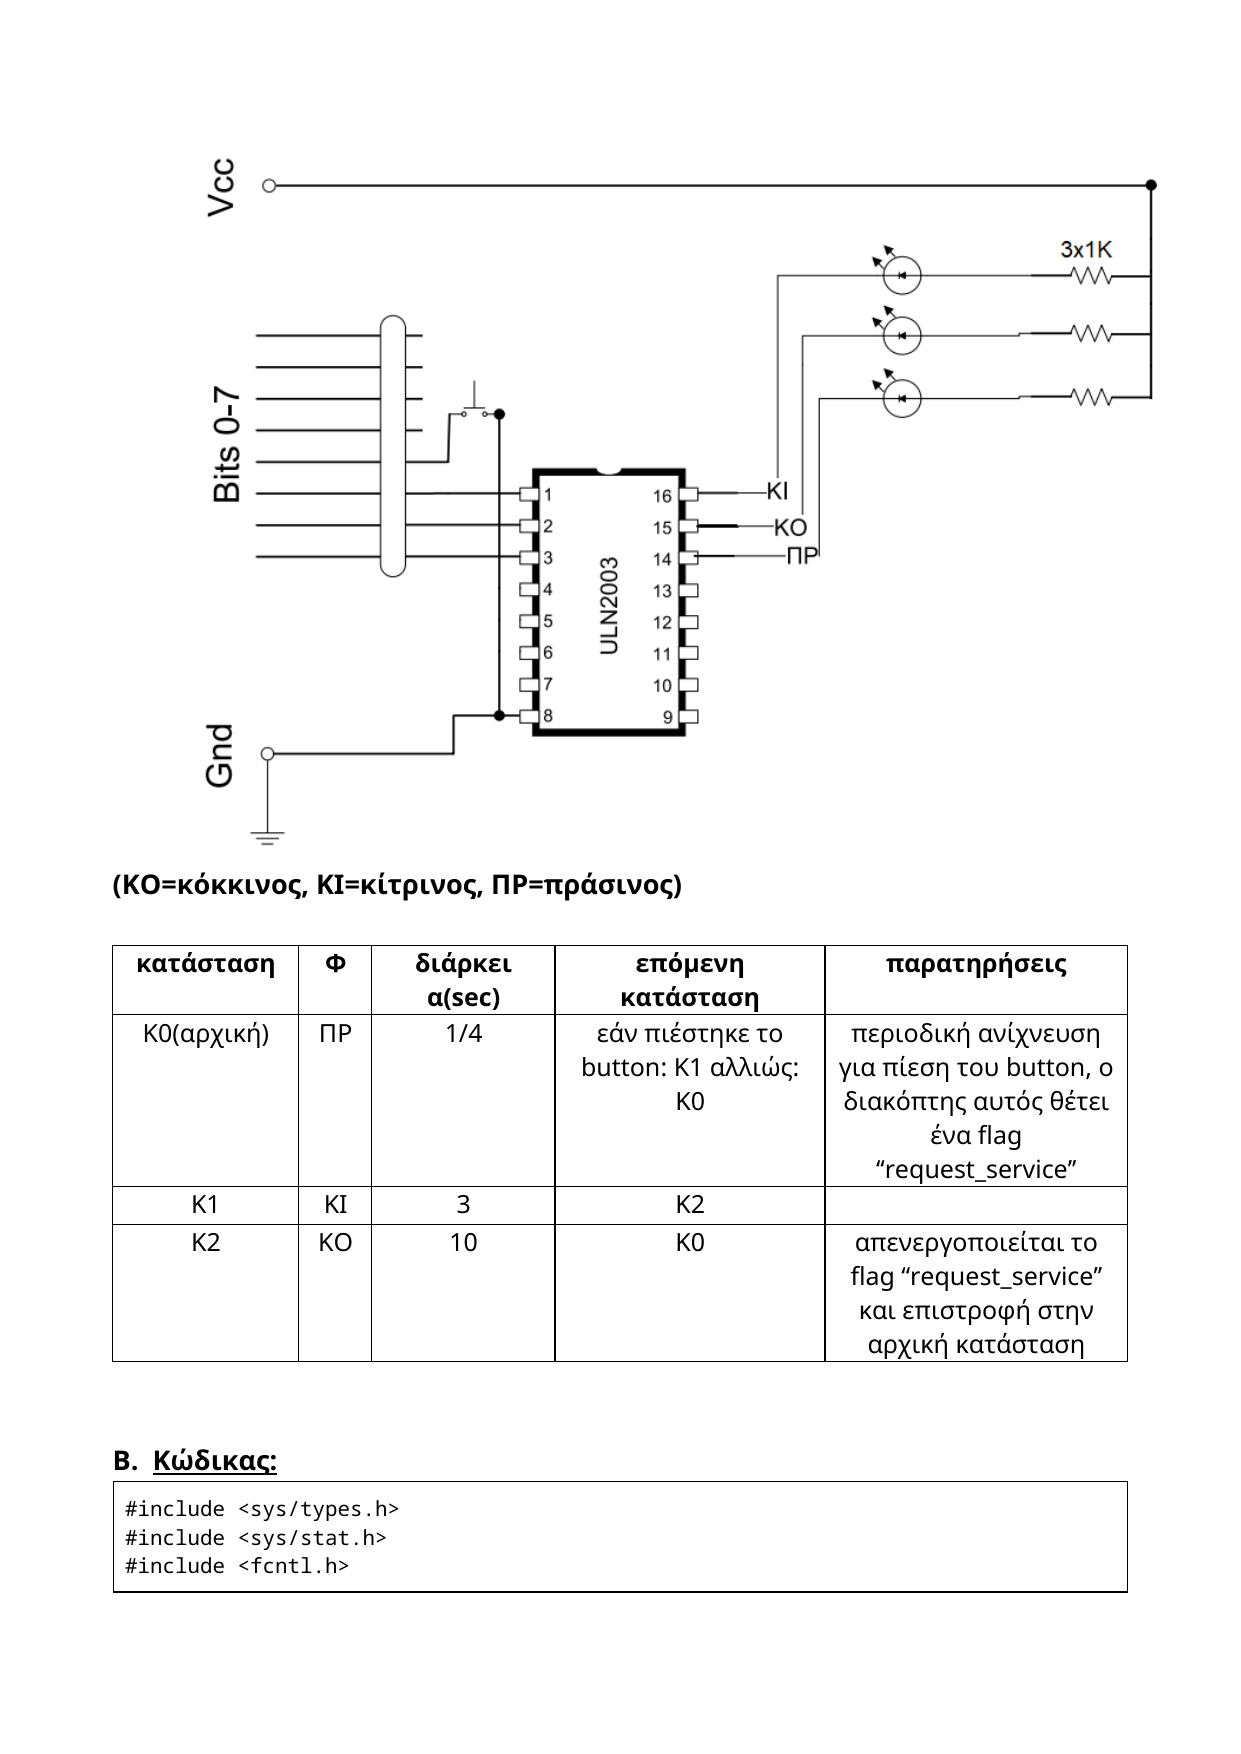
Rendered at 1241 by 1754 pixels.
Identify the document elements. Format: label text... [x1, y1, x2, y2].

table_cell Κ2 [113, 1225, 298, 1361]
table_cell 10 [372, 1225, 554, 1361]
table_cell περιοδική ανίχνευση για πίεση του button, ο διακόπτης αυτός θέτει ένα flag ‘‘request_service’’ [826, 1015, 1127, 1186]
table_cell Κ1 [113, 1187, 298, 1223]
table_header επόμενη κατάσταση [556, 946, 824, 1014]
picture [187, 150, 1203, 863]
table_header κατάσταση [113, 946, 298, 1014]
table_cell Κ0 [556, 1225, 824, 1361]
table_cell 3 [372, 1187, 554, 1223]
table_header Φ [299, 946, 371, 1014]
table_header παρατηρήσεις [826, 946, 1127, 1014]
table_cell Κ2 [556, 1187, 824, 1223]
table_cell [826, 1187, 1127, 1223]
table_cell απενεργοποιείται το flag ‘‘request_service’’ και επιστροφή στην αρχική κατάσταση [826, 1225, 1127, 1361]
table_cell ΚΙ [299, 1187, 371, 1223]
text B. Κώδικας: [112, 1441, 1128, 1478]
table_cell Κ0(αρχική) [113, 1015, 298, 1186]
text (ΚΟ=κόκκινος, ΚΙ=κίτρινος, ΠΡ=πράσινος) [112, 865, 1128, 902]
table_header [114, 1482, 1127, 1591]
table_cell ΚΟ [299, 1225, 371, 1361]
table_cell ΠΡ [299, 1015, 371, 1186]
table_header διάρκεια(sec) [372, 946, 554, 1014]
table_cell εάν πιέστηκε το button: Κ1 αλλιώς: Κ0 [556, 1015, 824, 1186]
table_cell 1/4 [372, 1015, 554, 1186]
